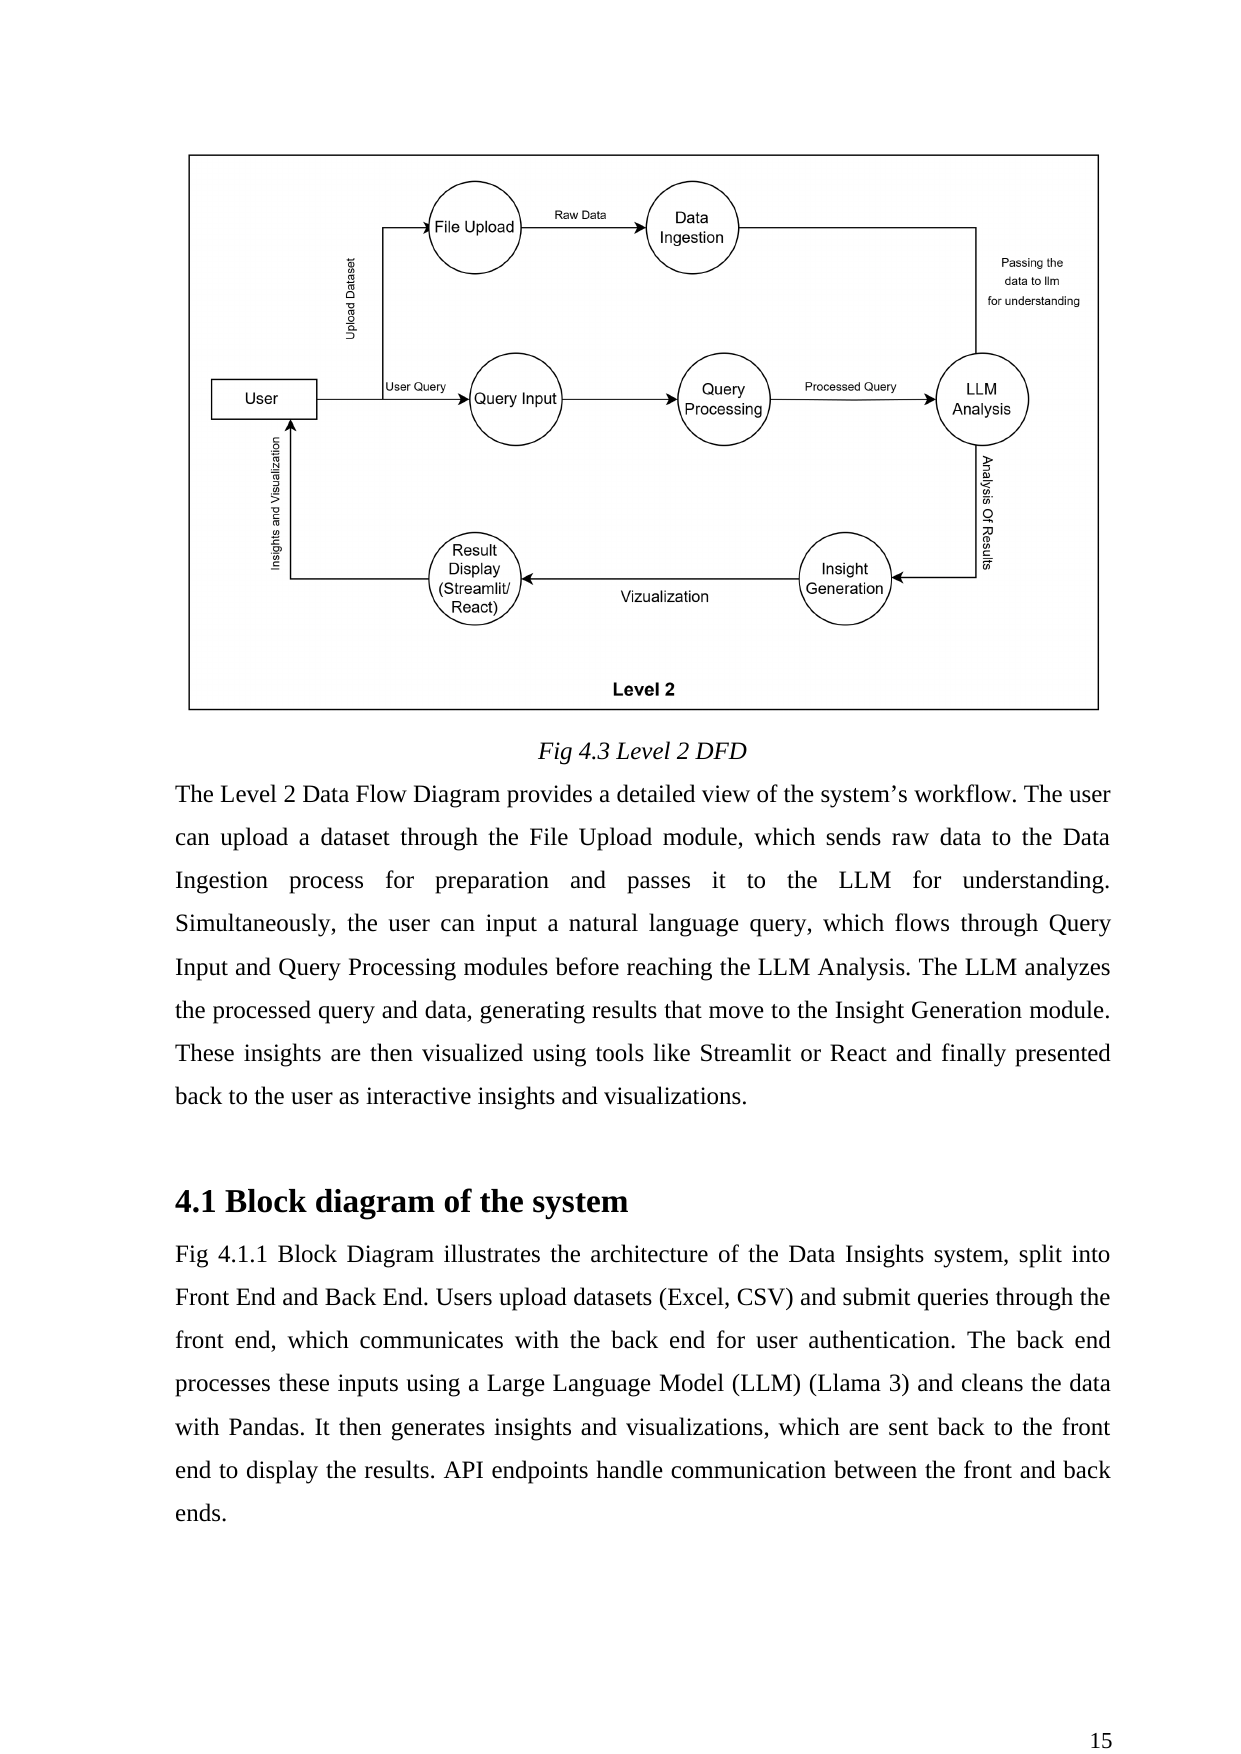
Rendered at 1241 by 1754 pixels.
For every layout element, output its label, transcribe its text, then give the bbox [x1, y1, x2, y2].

text Fig 4.3 Level 2 DFD [175, 736, 1112, 765]
text The Level 2 Data Flow Diagram provides a detailed view of the system’s workflow. The user can upload a dataset through the File Upload module, which sends raw data to the Data Ingestion process for preparation and passes it to the LLM for understanding. Simultaneously, the user can input a natural language query, which flows through Query Input and Query Processing modules before reaching the LLM Analysis. The LLM analyzes the processed query and data, generating results that move to the Insight Generation module. These insights are then visualized using tools like Streamlit or React and finally presented back to the user as interactive insights and visualizations. [175, 779, 1112, 1110]
text Fig 4.1.1 Block Diagram illustrates the architecture of the Data Insights system, split into Front End and Back End. Users upload datasets (Excel, CSV) and submit queries through the front end, which communicates with the back end for user authentication. The back end processes these inputs using a Large Language Model (LLM) (Llama 3) and cleans the data with Pandas. It then generates insights and visualizations, which are sent back to the front end to display the results. API endpoints handle communication between the front and back ends. [175, 1239, 1112, 1527]
text 4.1 Block diagram of the system [175, 1182, 1112, 1220]
picture [175, 141, 1112, 723]
